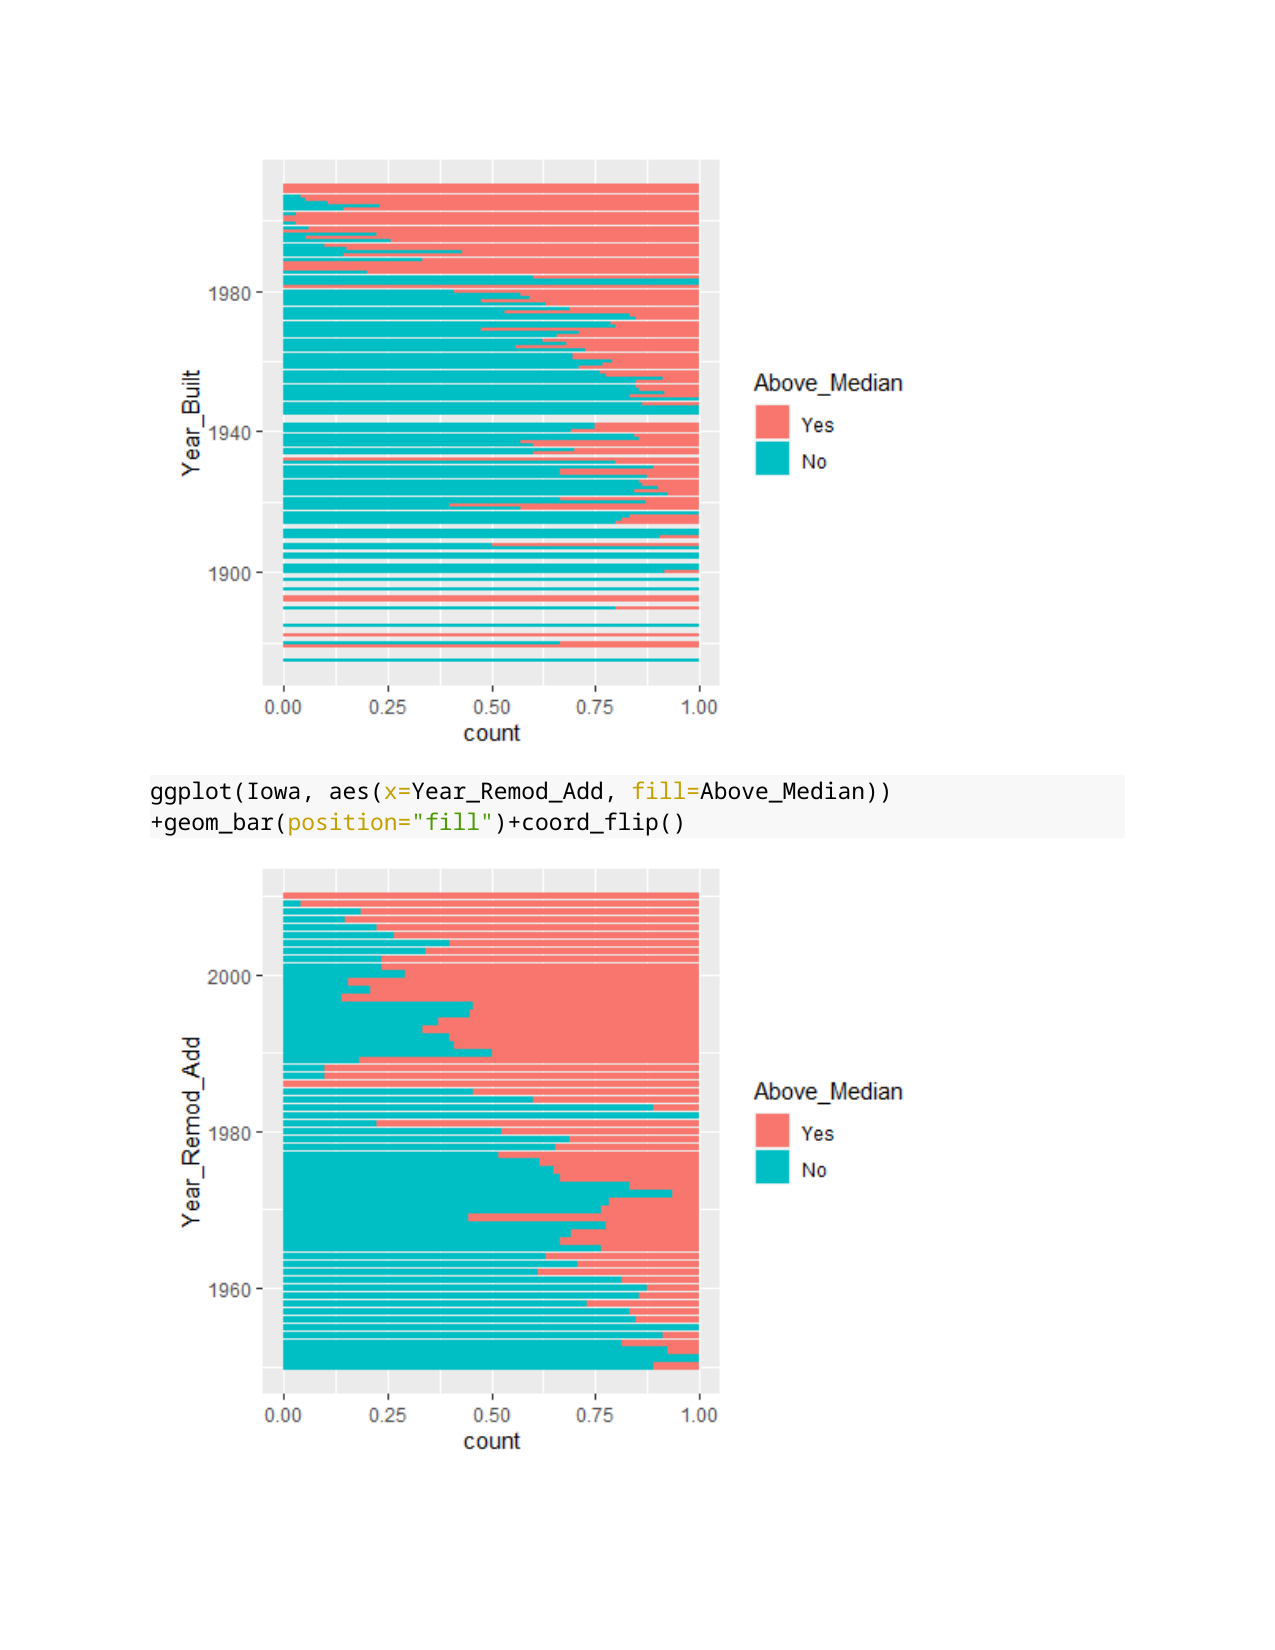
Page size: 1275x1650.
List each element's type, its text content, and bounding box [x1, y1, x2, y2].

picture [168, 858, 927, 1465]
picture [168, 150, 927, 757]
text ggplot(Iowa, aes(x=Year_Remod_Add, fill=Above_Median))+geom_bar(position="fill")+coord_flip() [686, 775, 1125, 838]
